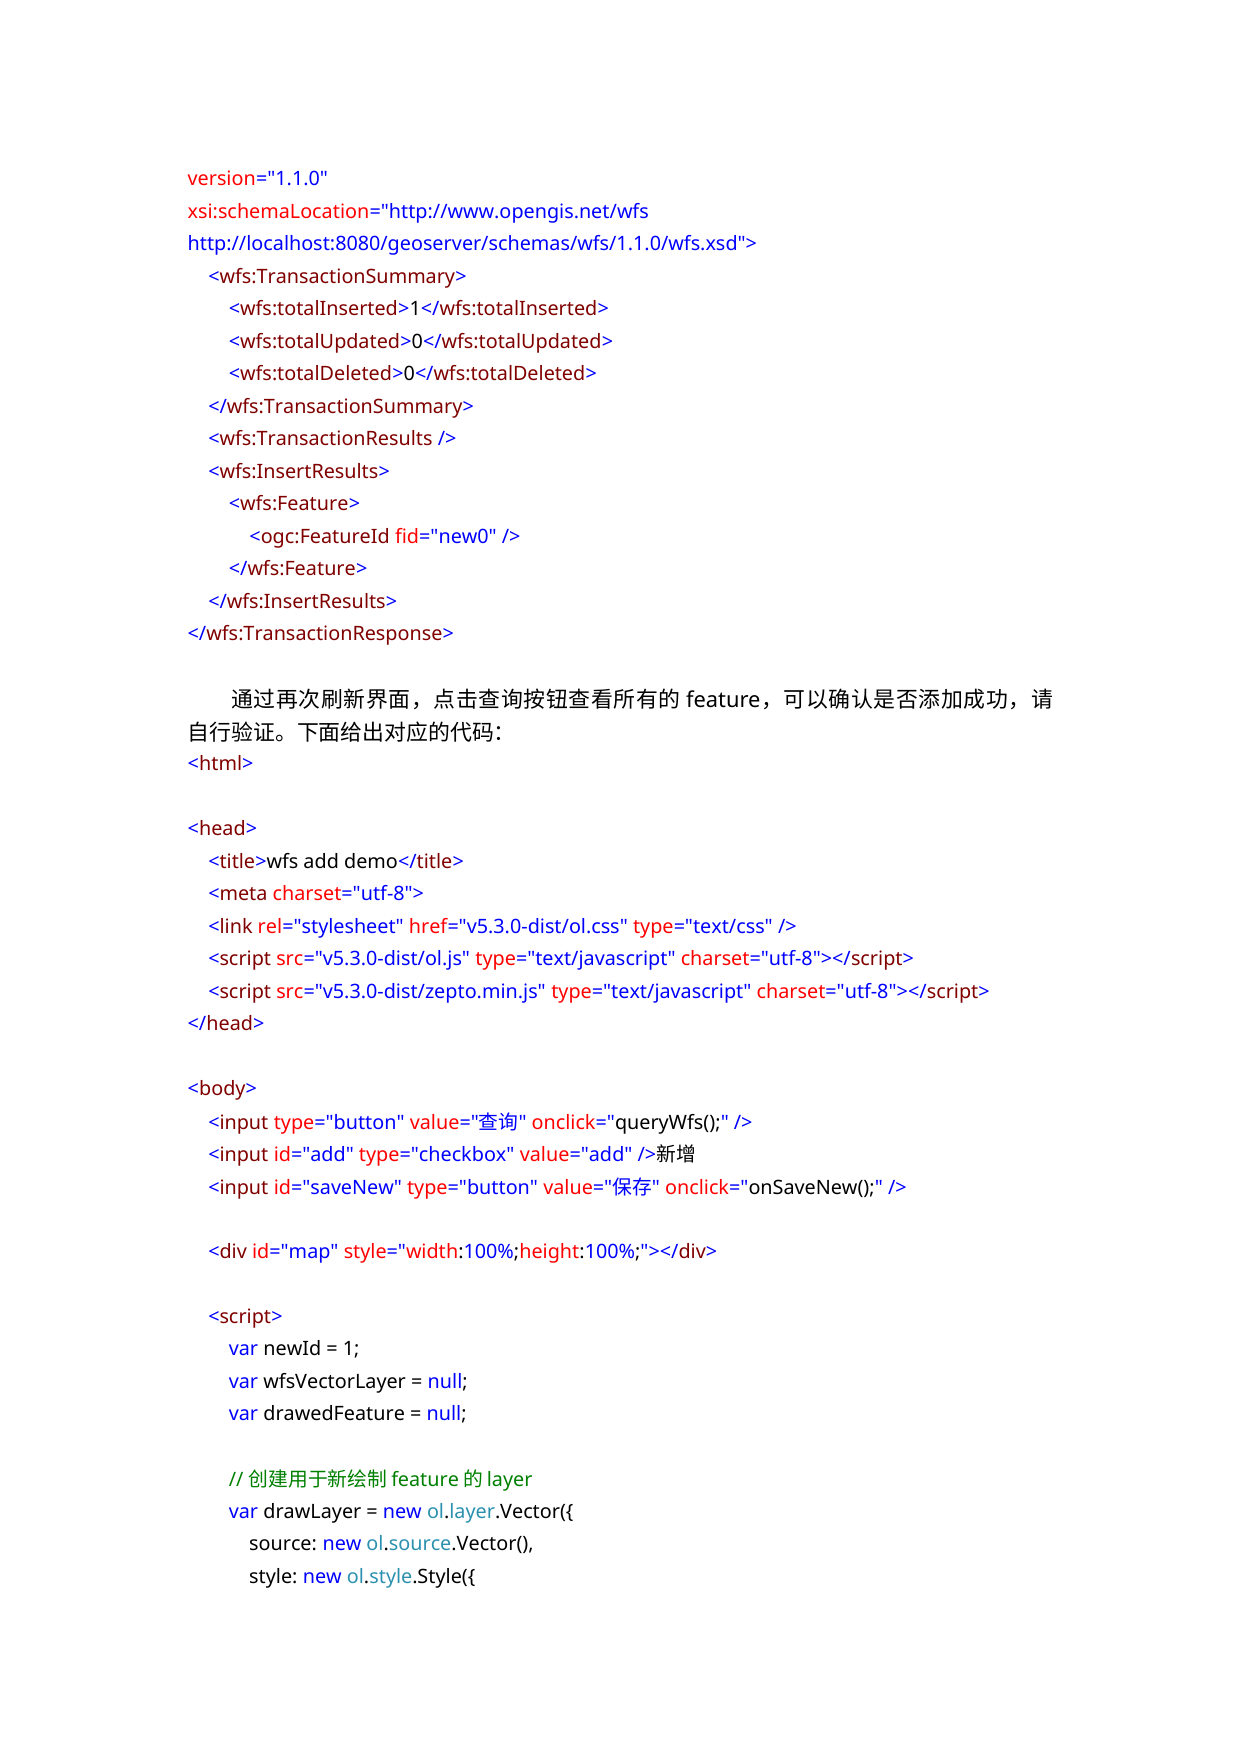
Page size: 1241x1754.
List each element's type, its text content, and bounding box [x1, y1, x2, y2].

text <ogc:FeatureId fid="new0" /> [187, 519, 1053, 552]
text </head> [187, 1007, 1053, 1039]
text <input id="saveNew" type="button" value="保存" onclick="onSaveNew();" /> [187, 1169, 1053, 1202]
text <wfs:totalInserted>1</wfs:totalInserted> [187, 292, 1053, 324]
text <script src="v5.3.0-dist/ol.js" type="text/javascript" charset="utf-8"></script> [187, 942, 1053, 974]
text </wfs:TransactionSummary> [187, 389, 1053, 422]
text var drawLayer = new ol.layer.Vector({ [187, 1494, 1053, 1527]
text <script> [187, 1299, 1053, 1332]
text <link rel="stylesheet" href="v5.3.0-dist/ol.css" type="text/css" /> [187, 909, 1053, 942]
text version="1.1.0" [187, 162, 1053, 194]
text <wfs:totalDeleted>0</wfs:totalDeleted> [187, 357, 1053, 389]
text <title>wfs add demo</title> [187, 844, 1053, 877]
text <wfs:TransactionResults /> [187, 422, 1053, 454]
text <div id="map" style="width:100%;height:100%;"></div> [187, 1234, 1053, 1267]
text <head> [187, 812, 1053, 844]
text var drawedFeature = null; [187, 1397, 1053, 1429]
text var wfsVectorLayer = null; [187, 1364, 1053, 1397]
text var newId = 1; [187, 1332, 1053, 1364]
text <wfs:TransactionSummary> [187, 259, 1053, 292]
text <html> [187, 747, 1053, 779]
text <input id="add" type="checkbox" value="add" />新增 [187, 1137, 1053, 1169]
text <wfs:totalUpdated>0</wfs:totalUpdated> [187, 324, 1053, 357]
text <wfs:Feature> [187, 487, 1053, 519]
text source: new ol.source.Vector(), [187, 1527, 1053, 1559]
text <wfs:InsertResults> [187, 454, 1053, 487]
text <input type="button" value="查询" onclick="queryWfs();" /> [187, 1104, 1053, 1137]
text </wfs:TransactionResponse> [187, 617, 1053, 649]
text // 创建用于新绘制feature的layer [187, 1462, 1053, 1494]
text </wfs:Feature> [187, 552, 1053, 584]
text <body> [187, 1072, 1053, 1104]
text <meta charset="utf-8"> [187, 877, 1053, 909]
text xsi:schemaLocation="http://www.opengis.net/wfs http://localhost:8080/geoserver/schemas/wfs/1.1.0/wfs.xsd"> [187, 194, 1053, 259]
text </wfs:InsertResults> [187, 584, 1053, 617]
text <script src="v5.3.0-dist/zepto.min.js" type="text/javascript" charset="utf-8"></script> [187, 974, 1053, 1007]
text style: new ol.style.Style({ [187, 1559, 1053, 1592]
text 通过再次刷新界面，点击查询按钮查看所有的feature，可以确认是否添加成功，请自行验证。下面给出对应的代码： [187, 682, 1053, 747]
